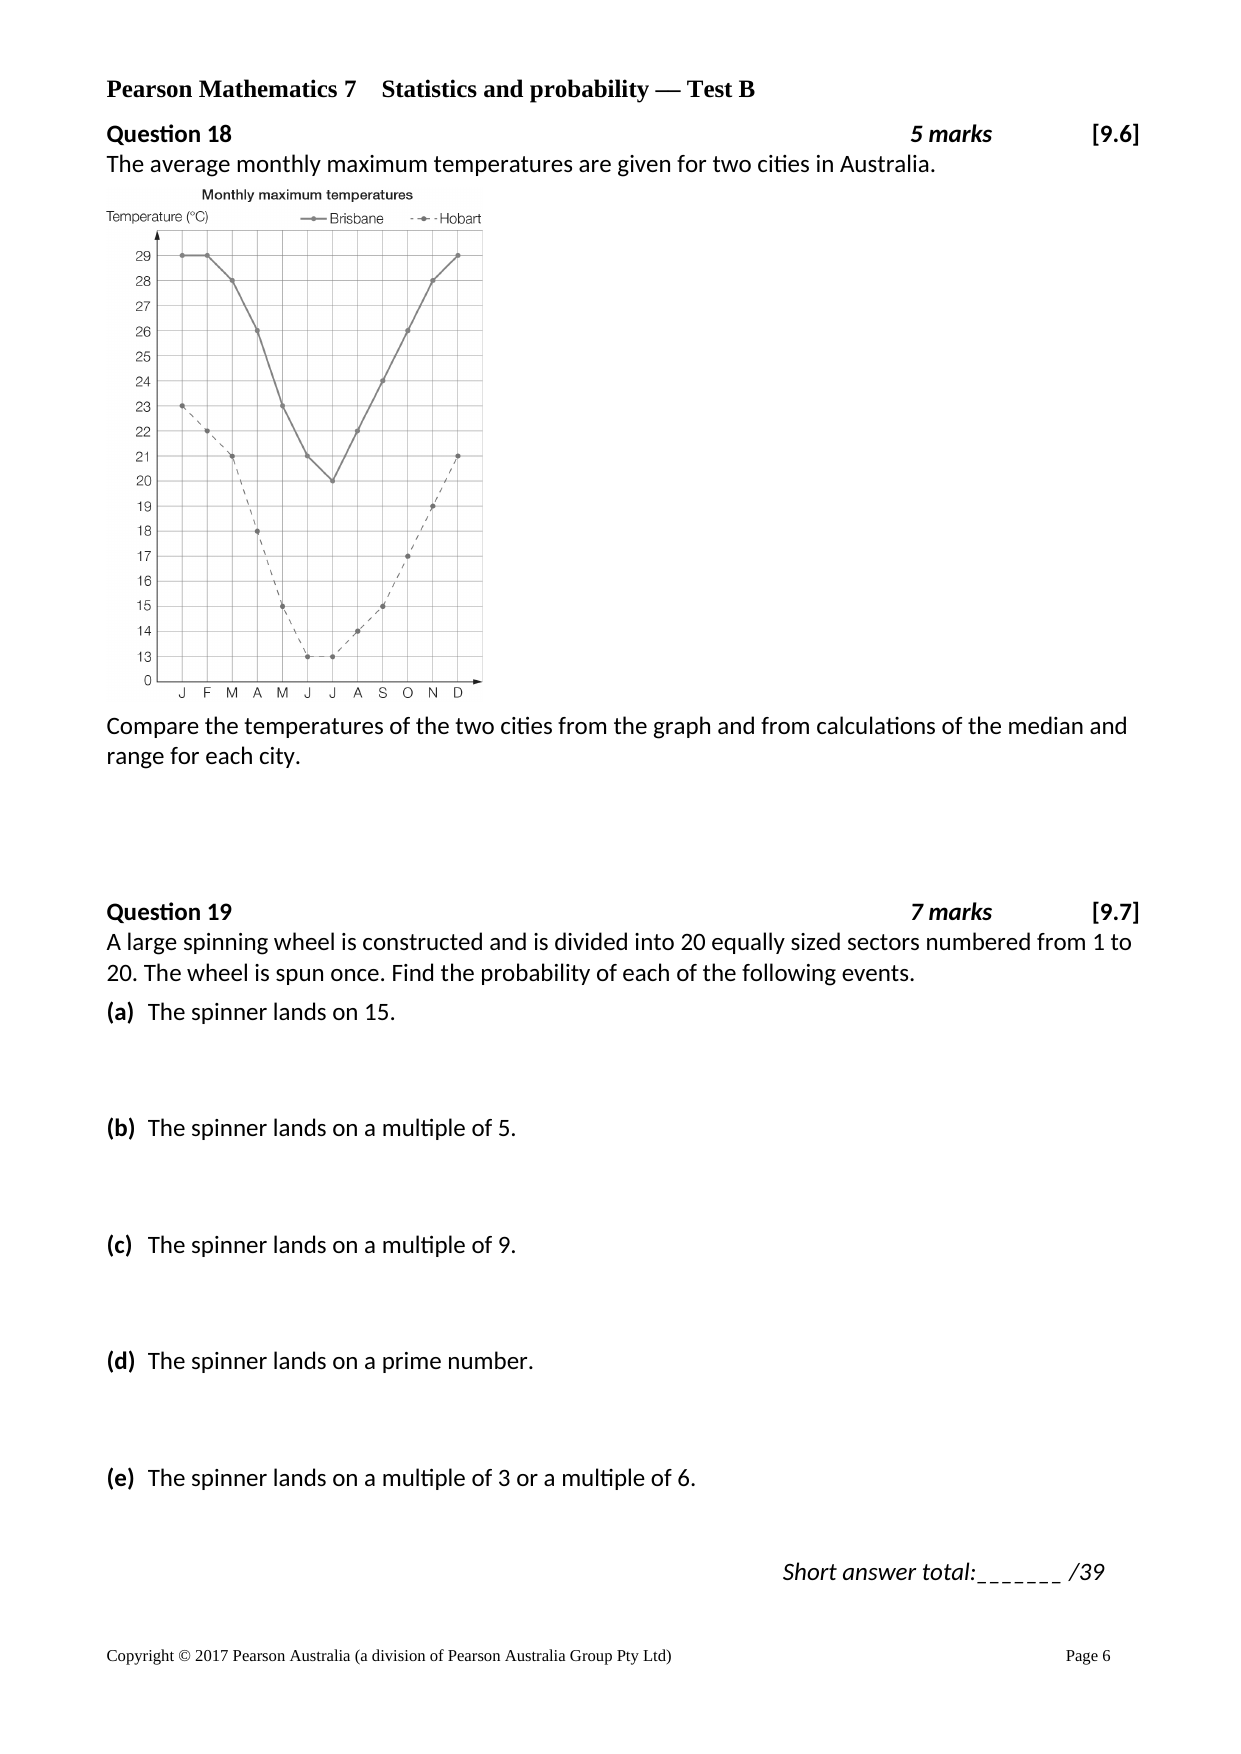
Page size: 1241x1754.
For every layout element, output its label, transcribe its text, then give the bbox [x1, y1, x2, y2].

picture [106, 187, 483, 702]
subtitle Question 18 5 marks [9.6] [106, 118, 1134, 149]
text The average monthly maximum temperatures are given for two cities in Australia. [106, 149, 1134, 179]
text (d) The spinner lands on a prime number. [106, 1346, 1134, 1376]
text Short answer total:_______ /39 [106, 1556, 1104, 1587]
text (e) The spinner lands on a multiple of 3 or a multiple of 6. [106, 1462, 1134, 1493]
text (c) The spinner lands on a multiple of 9. [106, 1229, 1134, 1259]
text (b) The spinner lands on a multiple of 5. [106, 1112, 1134, 1143]
text (a) The spinner lands on 15. [106, 996, 1134, 1026]
subtitle Question 19 7 marks [9.7] [106, 896, 1134, 926]
text A large spinning wheel is constructed and is divided into 20 equally sized sectors numbered from 1 to 20. The wheel is spun once. Find the probability of each of the following events. [106, 926, 1134, 987]
text Compare the temperatures of the two cities from the graph and from calculations of the median and range for each city. [106, 710, 1134, 771]
